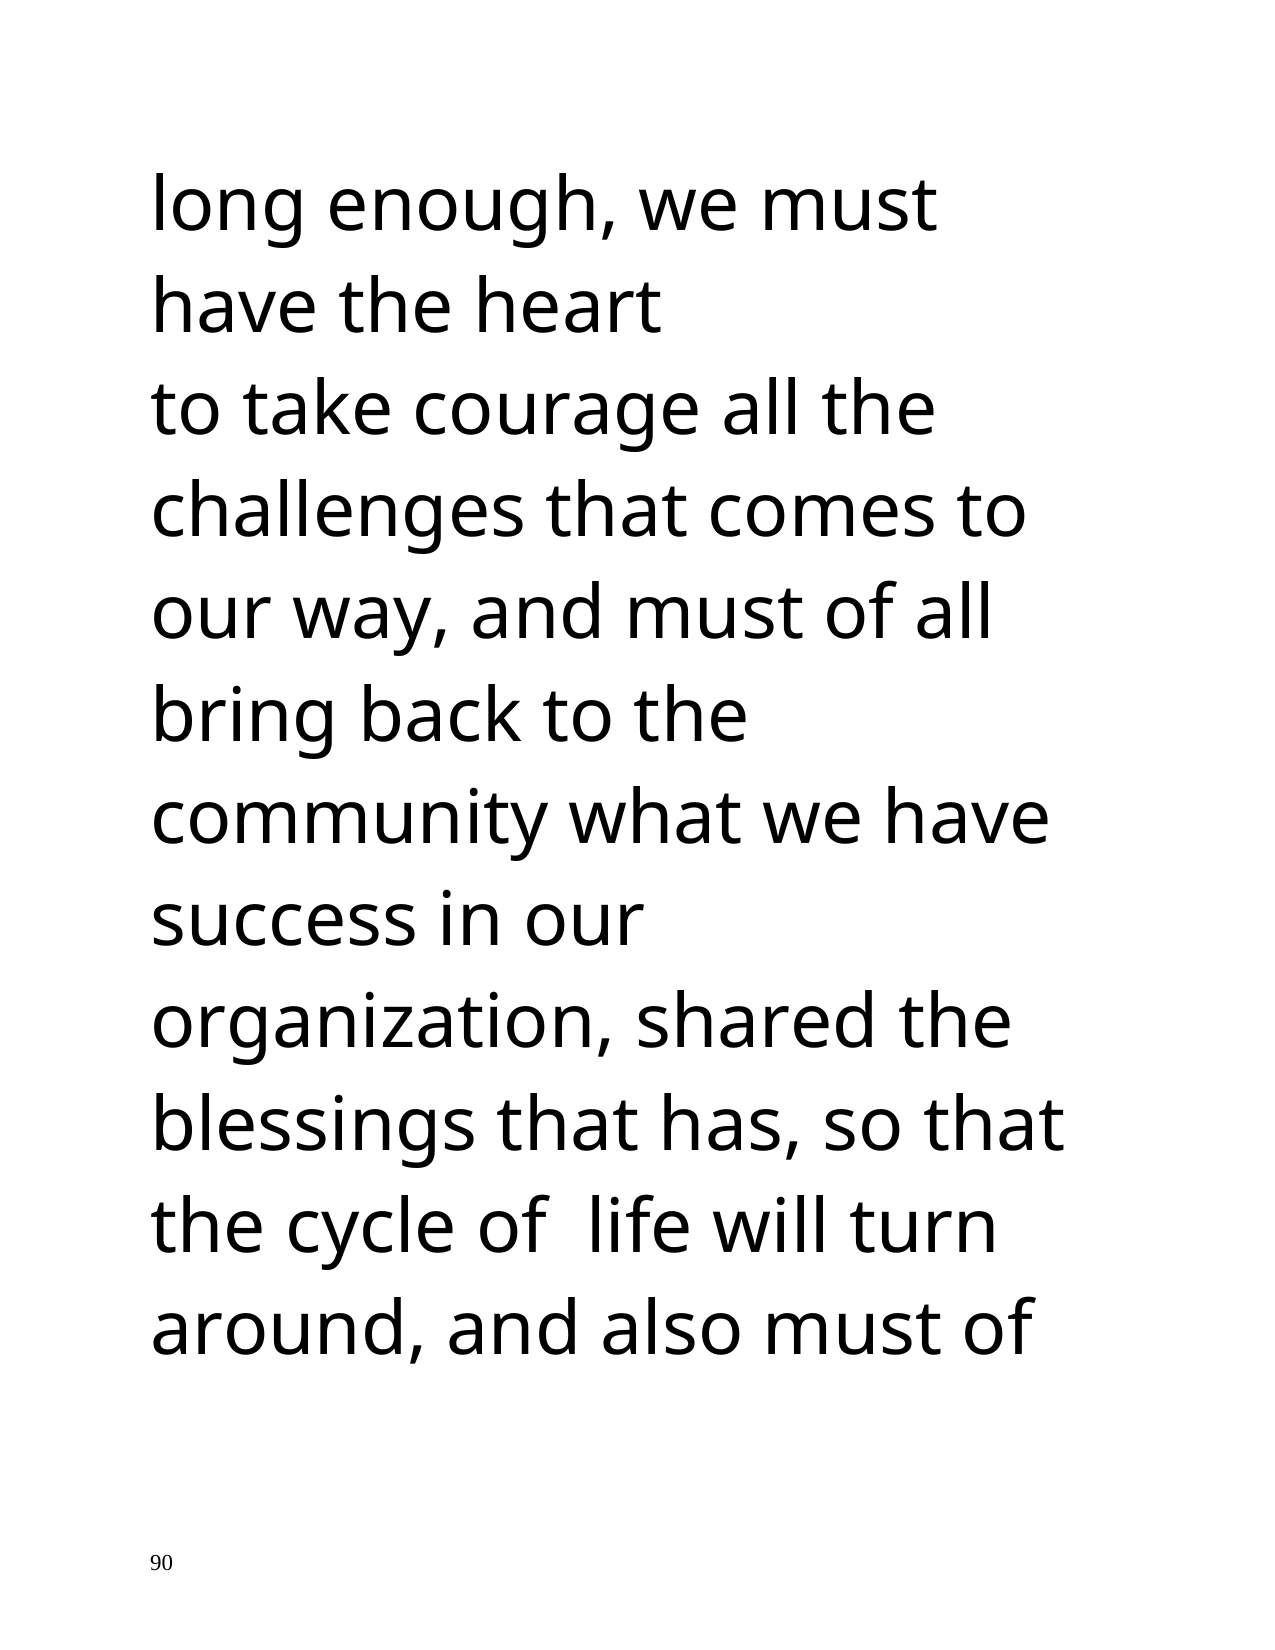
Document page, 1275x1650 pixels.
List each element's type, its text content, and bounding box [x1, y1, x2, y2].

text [150, 150, 1125, 354]
text community what we have success in our organization, shared the blessings that has, so that [150, 763, 1125, 1172]
text to take courage all the challenges that comes to our way, and must of all bring back to the [150, 354, 1125, 763]
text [150, 1172, 1125, 1376]
